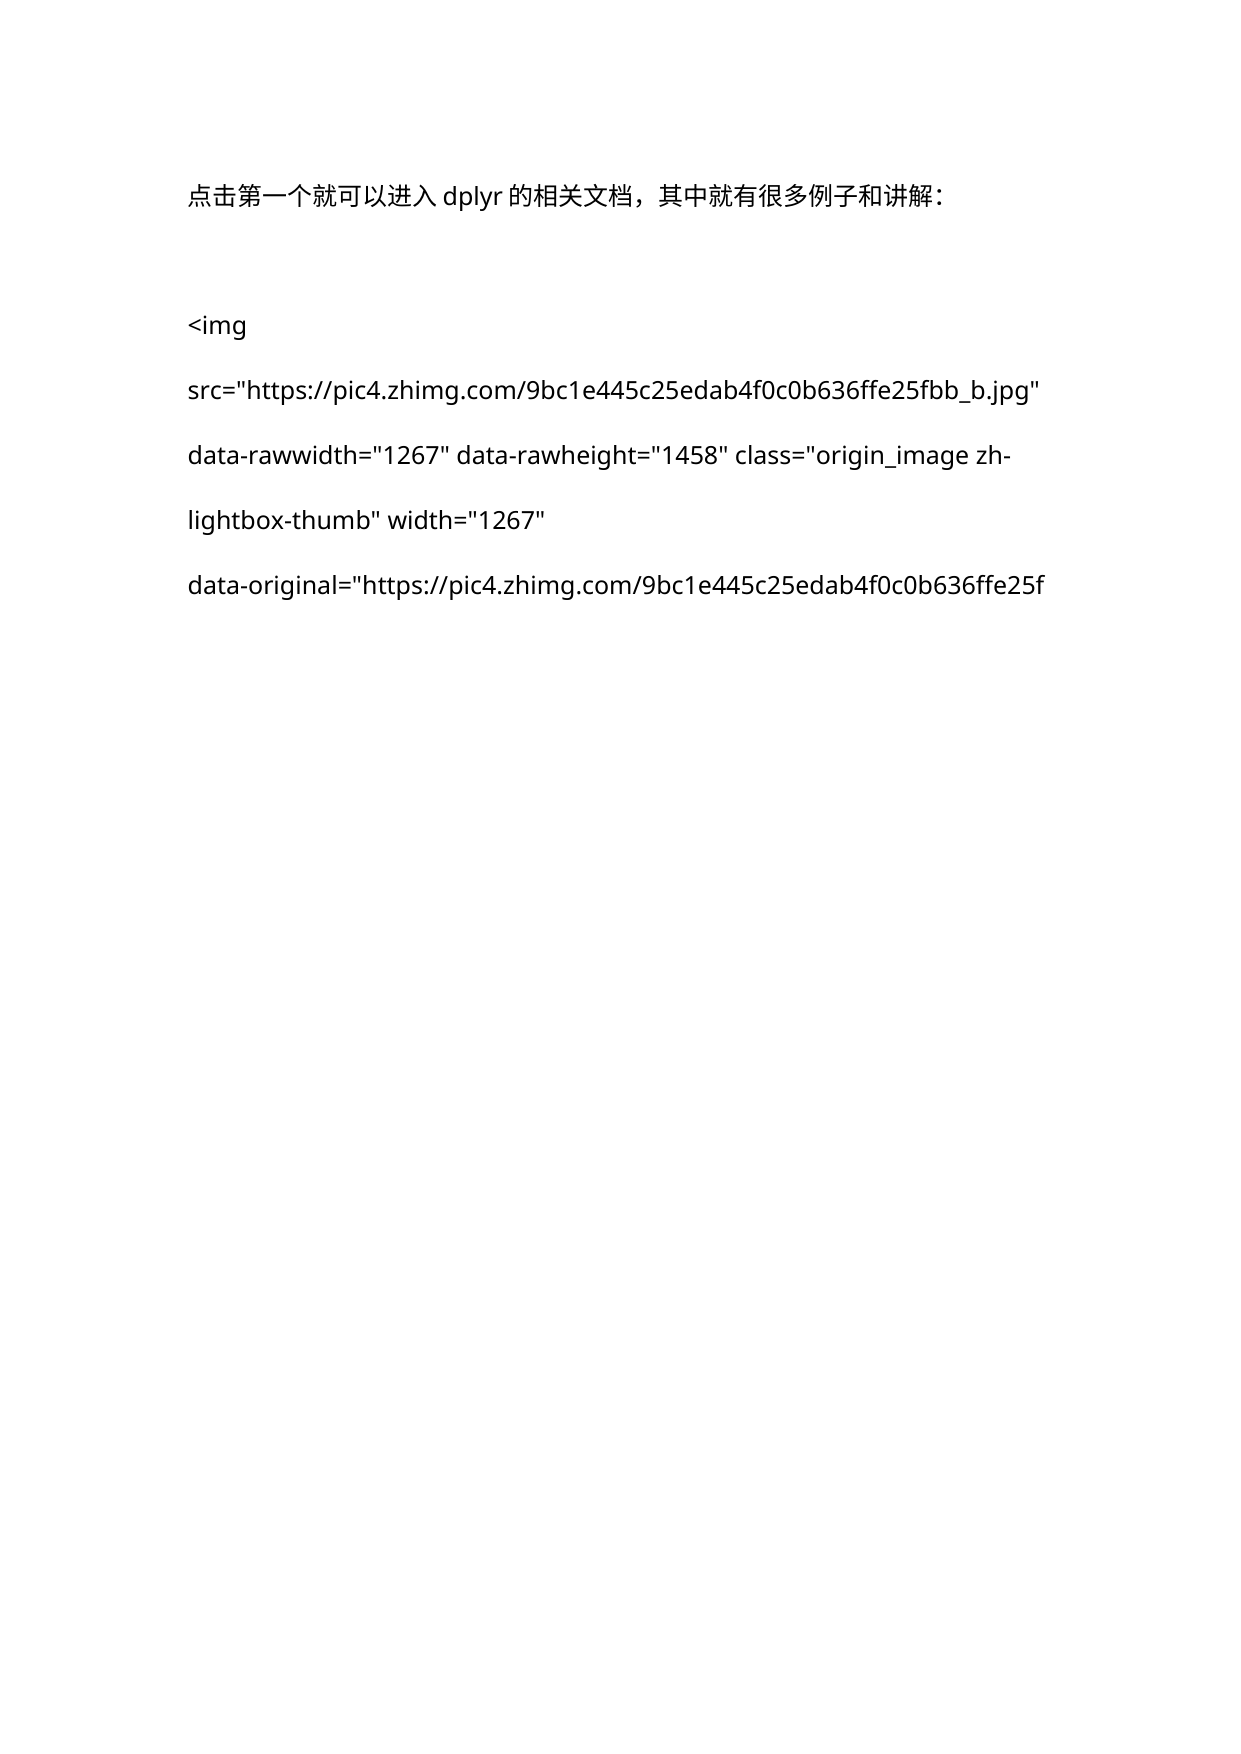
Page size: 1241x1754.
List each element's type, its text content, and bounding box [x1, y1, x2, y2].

text <img src="https://pic2.zhimg.com/ab78f493263edfc383b60bff3409f3b1_b.jpg" data-rawwidth="2942" data-rawheight="1180" class="origin_image zh-lightbox-thumb" width="2942" data-original="https://pic2.zhimg.com/ab78f493263edfc383b60bff3409f3b1_r.jpg"> 这时右边就会弹出相关链接： <img src="https://pic3.zhimg.com/8a73f3b1f22f4c0fb5ba04d49bf80572_b.jpg" data-rawwidth="1275" data-rawheight="993" class="origin_image zh-lightbox-thumb" width="1275" data-original="https://pic3.zhimg.com/8a73f3b1f22f4c0fb5ba04d49bf80572_r.jpg"> 点击第一个就可以进入dplyr的相关文档，其中就有很多例子和讲解： <img src="https://pic4.zhimg.com/9bc1e445c25edab4f0c0b636ffe25fbb_b.jpg" data-rawwidth="1267" data-rawheight="1458" class="origin_image zh-lightbox-thumb" width="1267" data-original="https://pic4.zhimg.com/9bc1e445c25edab4f0c0b636ffe25fbb_r.jpg"> 当然你也可以直接搜索其中某些函数，比如filter()，只需在命令行输入 [187, 162, 1053, 617]
